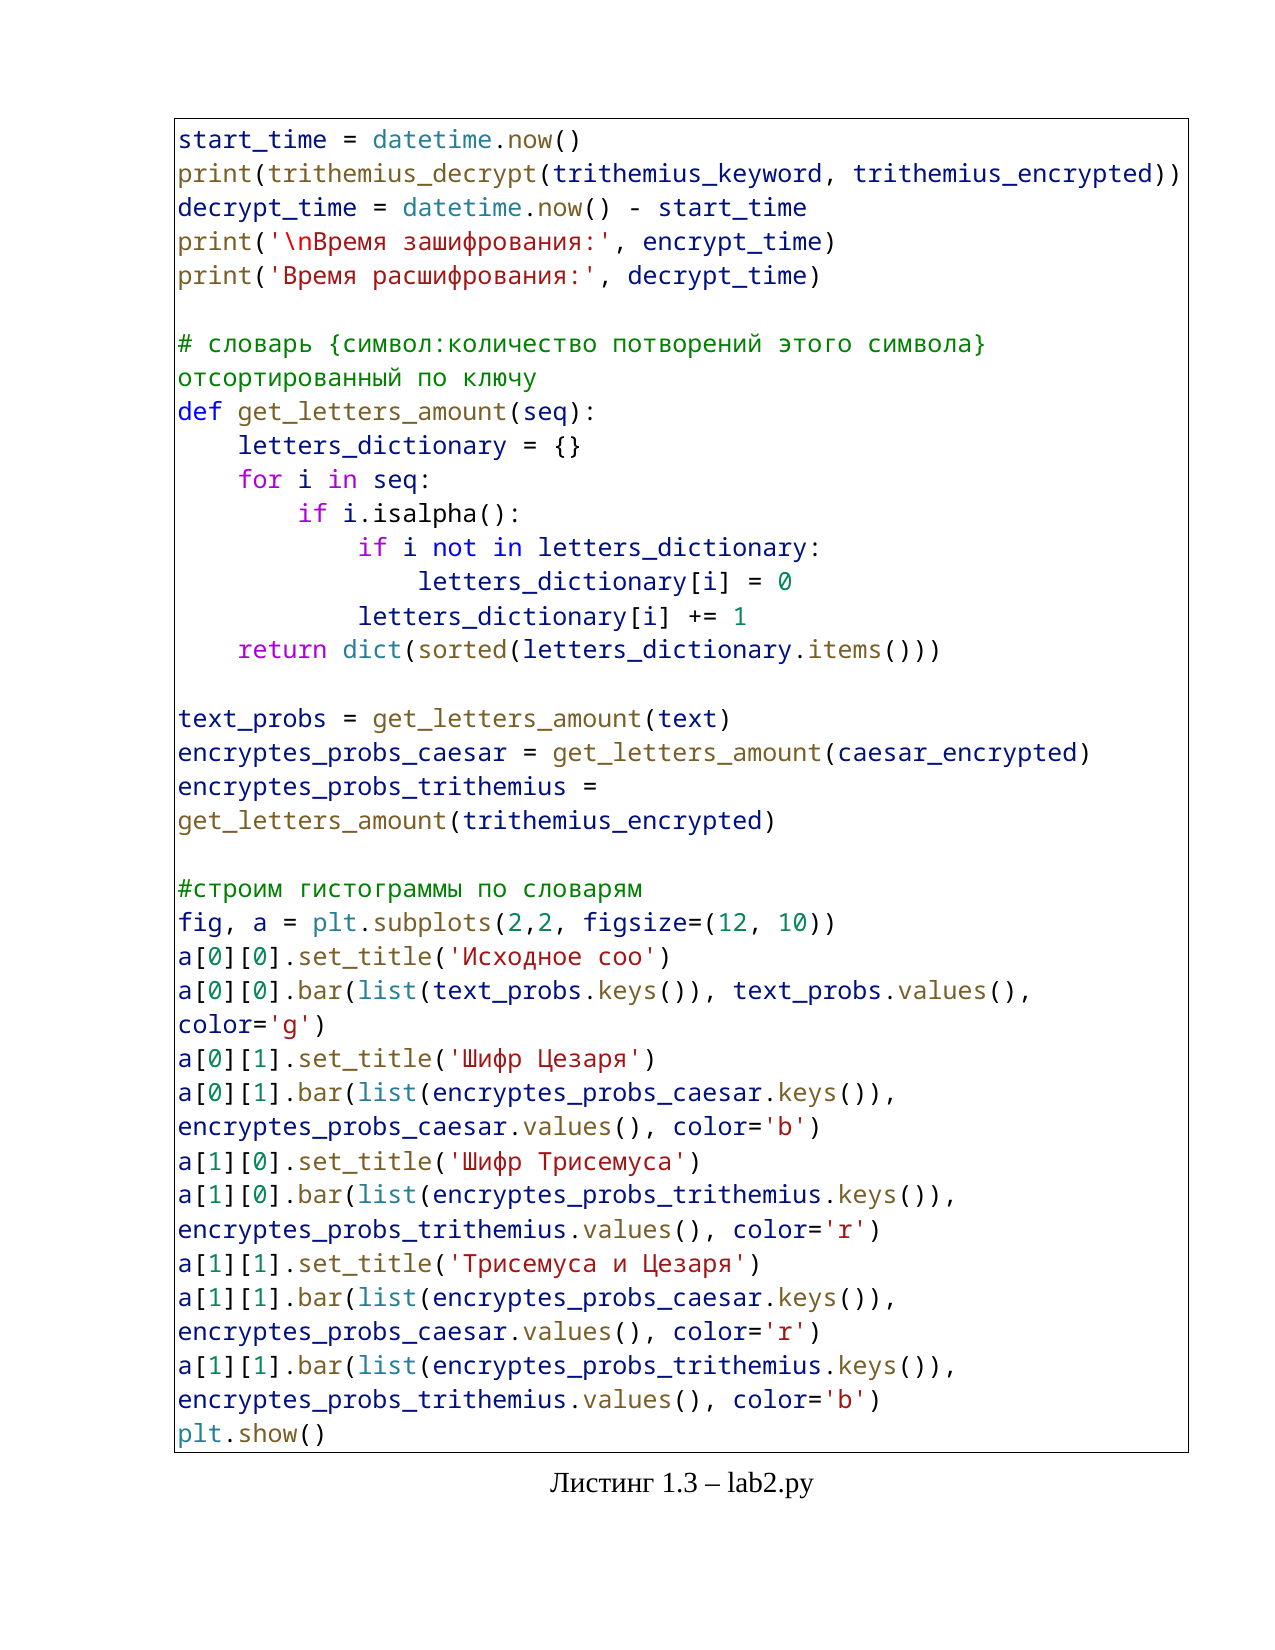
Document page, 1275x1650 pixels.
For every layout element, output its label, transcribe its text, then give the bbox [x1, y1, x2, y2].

text if i not in letters_dictionary: [177, 530, 1186, 564]
text for i in seq: [177, 462, 1186, 496]
text a[1][0].bar(list(encryptes_probs_trithemius.keys()), encryptes_probs_trithemius.values(), color='r') [177, 1177, 1186, 1245]
text fig, a = plt.subplots(2,2, figsize=(12, 10)) [177, 905, 1186, 939]
text decrypt_time = datetime.now() - start_time [177, 189, 1186, 223]
text a[1][1].bar(list(encryptes_probs_caesar.keys()), encryptes_probs_caesar.values(), color='r') [177, 1279, 1186, 1347]
text a[1][0].set_title('Шифр Трисемуса') [177, 1143, 1186, 1177]
text # словарь {символ:количество потворений этого символа} отсортированный по ключу [177, 326, 1186, 394]
text #строим гистограммы по словарям [177, 871, 1186, 905]
text a[0][1].set_title('Шифр Цезаря') [177, 1041, 1186, 1075]
text print('\nВремя зашифрования:', encrypt_time) [177, 223, 1186, 257]
text a[1][1].set_title('Трисемуса и Цезаря') [177, 1245, 1186, 1279]
text def get_letters_amount(seq): [177, 394, 1186, 428]
text encryptes_probs_caesar = get_letters_amount(caesar_encrypted) [177, 734, 1186, 768]
text a[0][0].bar(list(text_probs.keys()), text_probs.values(), color='g') [177, 973, 1186, 1041]
text letters_dictionary[i] = 0 [177, 564, 1186, 598]
text plt.show() [175, 1412, 1188, 1452]
text text_probs = get_letters_amount(text) [177, 700, 1186, 734]
text encryptes_probs_trithemius = get_letters_amount(trithemius_encrypted) [177, 768, 1186, 837]
text if i.isalpha(): [177, 496, 1186, 530]
text a[0][0].set_title('Исходное соо') [177, 939, 1186, 973]
text print('Время расшифрования:', decrypt_time) [177, 257, 1186, 292]
text letters_dictionary[i] += 1 [177, 598, 1186, 632]
text start_time = datetime.now() [175, 119, 1188, 155]
text return dict(sorted(letters_dictionary.items())) [177, 632, 1186, 666]
text a[0][1].bar(list(encryptes_probs_caesar.keys()), encryptes_probs_caesar.values(), color='b') [177, 1075, 1186, 1143]
text letters_dictionary = {} [177, 428, 1186, 462]
text a[1][1].bar(list(encryptes_probs_trithemius.keys()), encryptes_probs_trithemius.values(), color='b') [177, 1347, 1186, 1412]
text print(trithemius_decrypt(trithemius_keyword, trithemius_encrypted)) [177, 155, 1186, 189]
text Листинг 1.3 – lab2.py [177, 1465, 1186, 1499]
